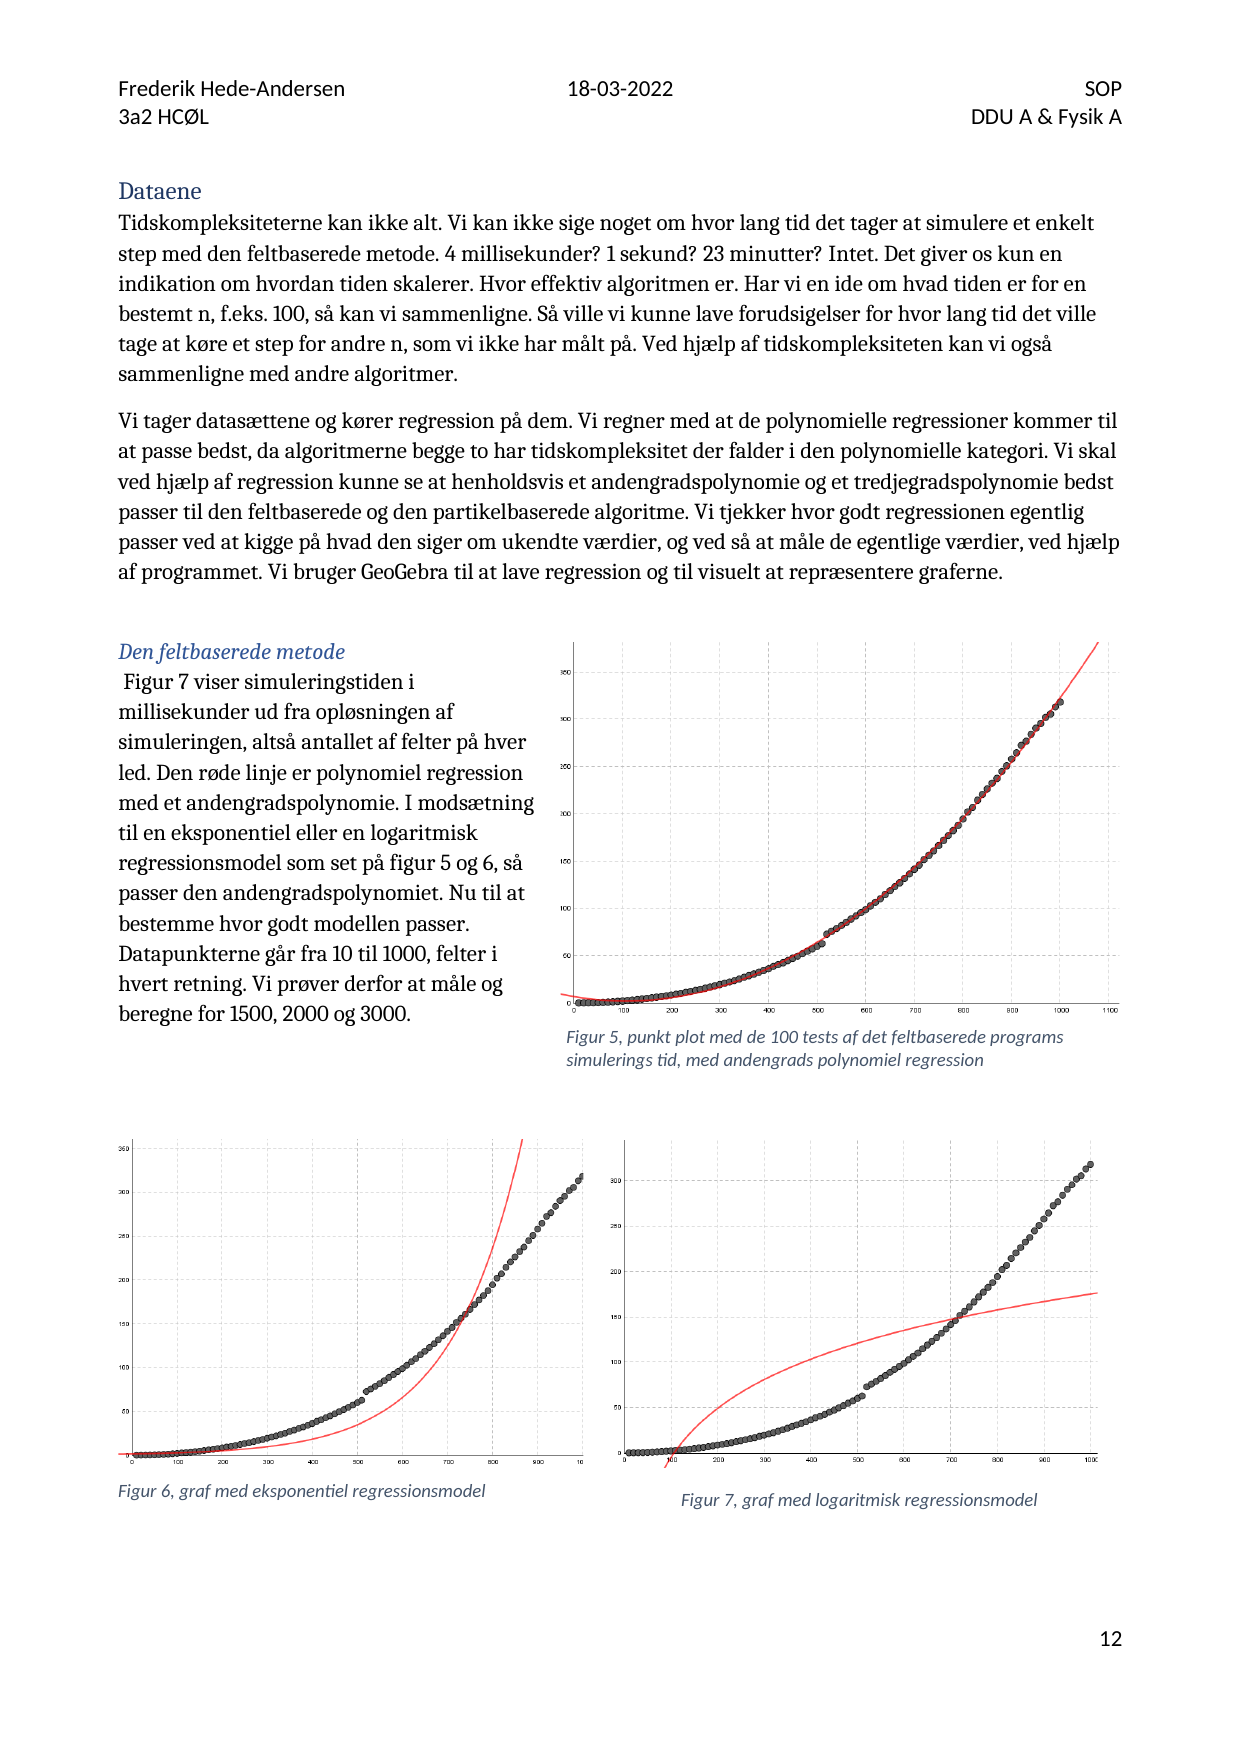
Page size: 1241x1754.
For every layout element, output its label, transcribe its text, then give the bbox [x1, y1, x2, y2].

text Figur 7 viser simuleringstiden i millisekunder ud fra opløsningen af simuleringen, altså antallet af felter på hver led. Den røde linje er polynomiel regression med et andengradspolynomie. I modsætning til en eksponentiel eller en logaritmisk regressionsmodel som set på figur 5 og 6, så passer den andengradspolynomiet. Nu til at bestemme hvor godt modellen passer. Datapunkterne går fra 10 til 1000, felter i hvert retning. Vi prøver derfor at måle og beregne for 1500, 2000 og 3000. [118, 669, 1122, 816]
subtitle Den feltbaserede metode [118, 638, 1122, 665]
picture [610, 1140, 1100, 1473]
text Vi tager datasættene og kører regression på dem. Vi regner med at de polynomielle regressioner kommer til at passe bedst, da algoritmerne begge to har tidskompleksitet der falder i den polynomielle kategori. Vi skal ved hjælp af regression kunne se at henholdsvis et andengradspolynomie og et tredjegradspolynomie bedst passer til den feltbaserede og den partikelbaserede algoritme. Vi tjekker hvor godt regressionen egentlig passer ved at kigge på hvad den siger om ukendte værdier, og ved så at måle de egentlige værdier, ved hjælp af programmet. Vi bruger GeoGebra til at lave regression og til visuelt at repræsentere graferne. [118, 408, 1122, 618]
text Tidskompleksiteterne kan ikke alt. Vi kan ikke sige noget om hvor lang tid det tager at simulere et enkelt step med den feltbaserede metode. 4 millisekunder? 1 sekund? 23 minutter? Intet. Det giver os kun en indikation om hvordan tiden skalerer. Hvor effektiv algoritmen er. Har vi en ide om hvad tiden er for en bestemt n, f.eks. 100, så kan vi sammenligne. Så ville vi kunne lave forudsigelser for hvor lang tid det ville tage at køre et step for andre n, som vi ikke har målt på. Ved hjælp af tidskompleksiteten kan vi også sammenligne med andre algoritmer. [118, 210, 1122, 388]
subtitle Dataene [118, 177, 1122, 206]
picture [117, 1139, 256, 1465]
